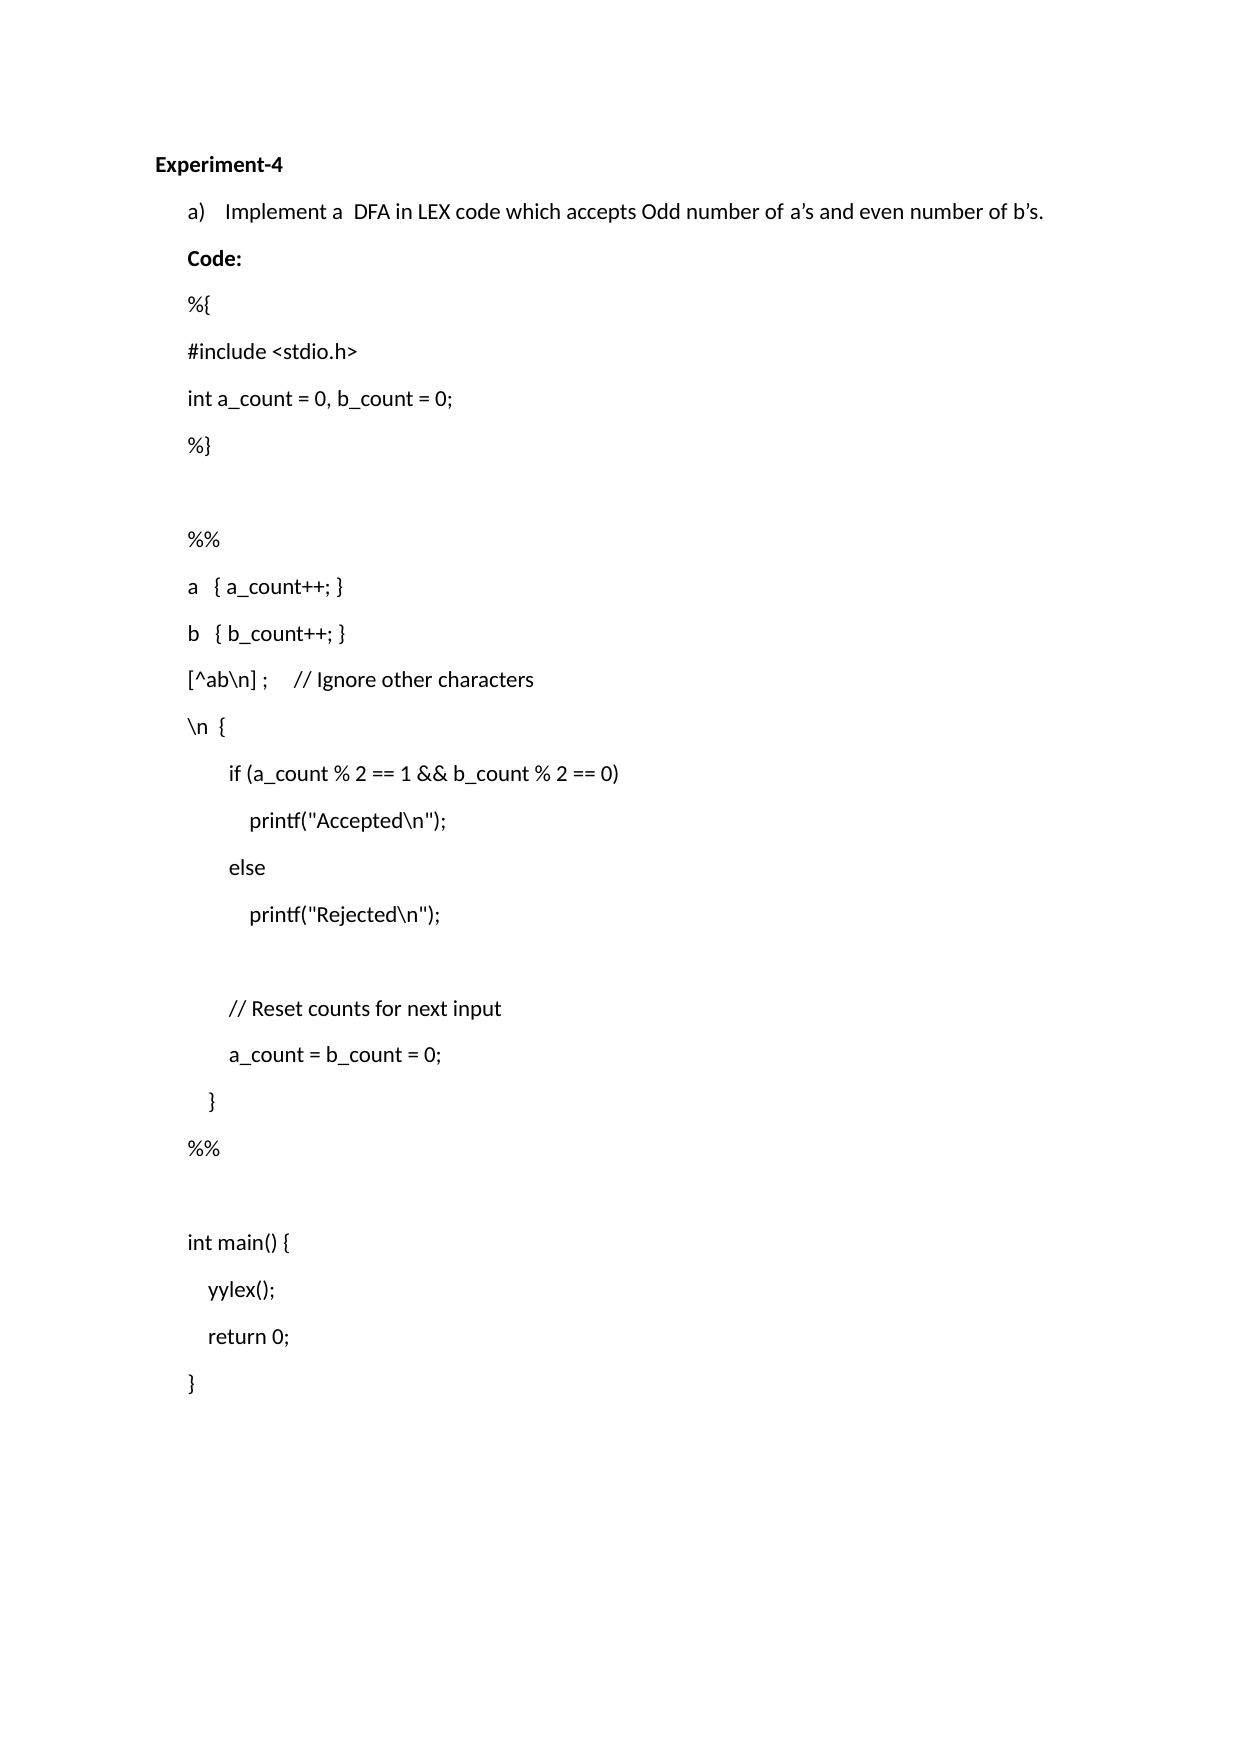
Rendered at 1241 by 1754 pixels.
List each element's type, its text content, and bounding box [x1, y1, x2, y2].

text %} [187, 431, 1090, 459]
text if (a_count % 2 == 1 && b_count % 2 == 0) [187, 759, 1090, 787]
text else [187, 853, 1090, 881]
text printf("Accepted\n"); [187, 806, 1090, 834]
text b { b_count++; } [187, 619, 1090, 647]
text Experiment-4 [150, 150, 1090, 178]
list Implement a DFA in LEX code which accepts Odd number of a’s and even number of b’s. [187, 197, 1090, 225]
text \n { [187, 712, 1090, 741]
text } [187, 1087, 1090, 1116]
text printf("Rejected\n"); [187, 900, 1090, 928]
text [^ab\n] ; // Ignore other characters [187, 666, 1090, 694]
text Code: [187, 244, 1090, 272]
text %% [187, 1134, 1090, 1162]
text return 0; [187, 1322, 1090, 1350]
text %% [187, 525, 1090, 553]
text #include <stdio.h> [187, 337, 1090, 366]
text a { a_count++; } [187, 572, 1090, 600]
text yylex(); [187, 1275, 1090, 1303]
text int main() { [187, 1228, 1090, 1256]
text } [187, 1369, 1090, 1397]
text %{ [187, 291, 1090, 319]
text // Reset counts for next input [187, 994, 1090, 1022]
text a_count = b_count = 0; [187, 1041, 1090, 1069]
text int a_count = 0, b_count = 0; [187, 384, 1090, 412]
